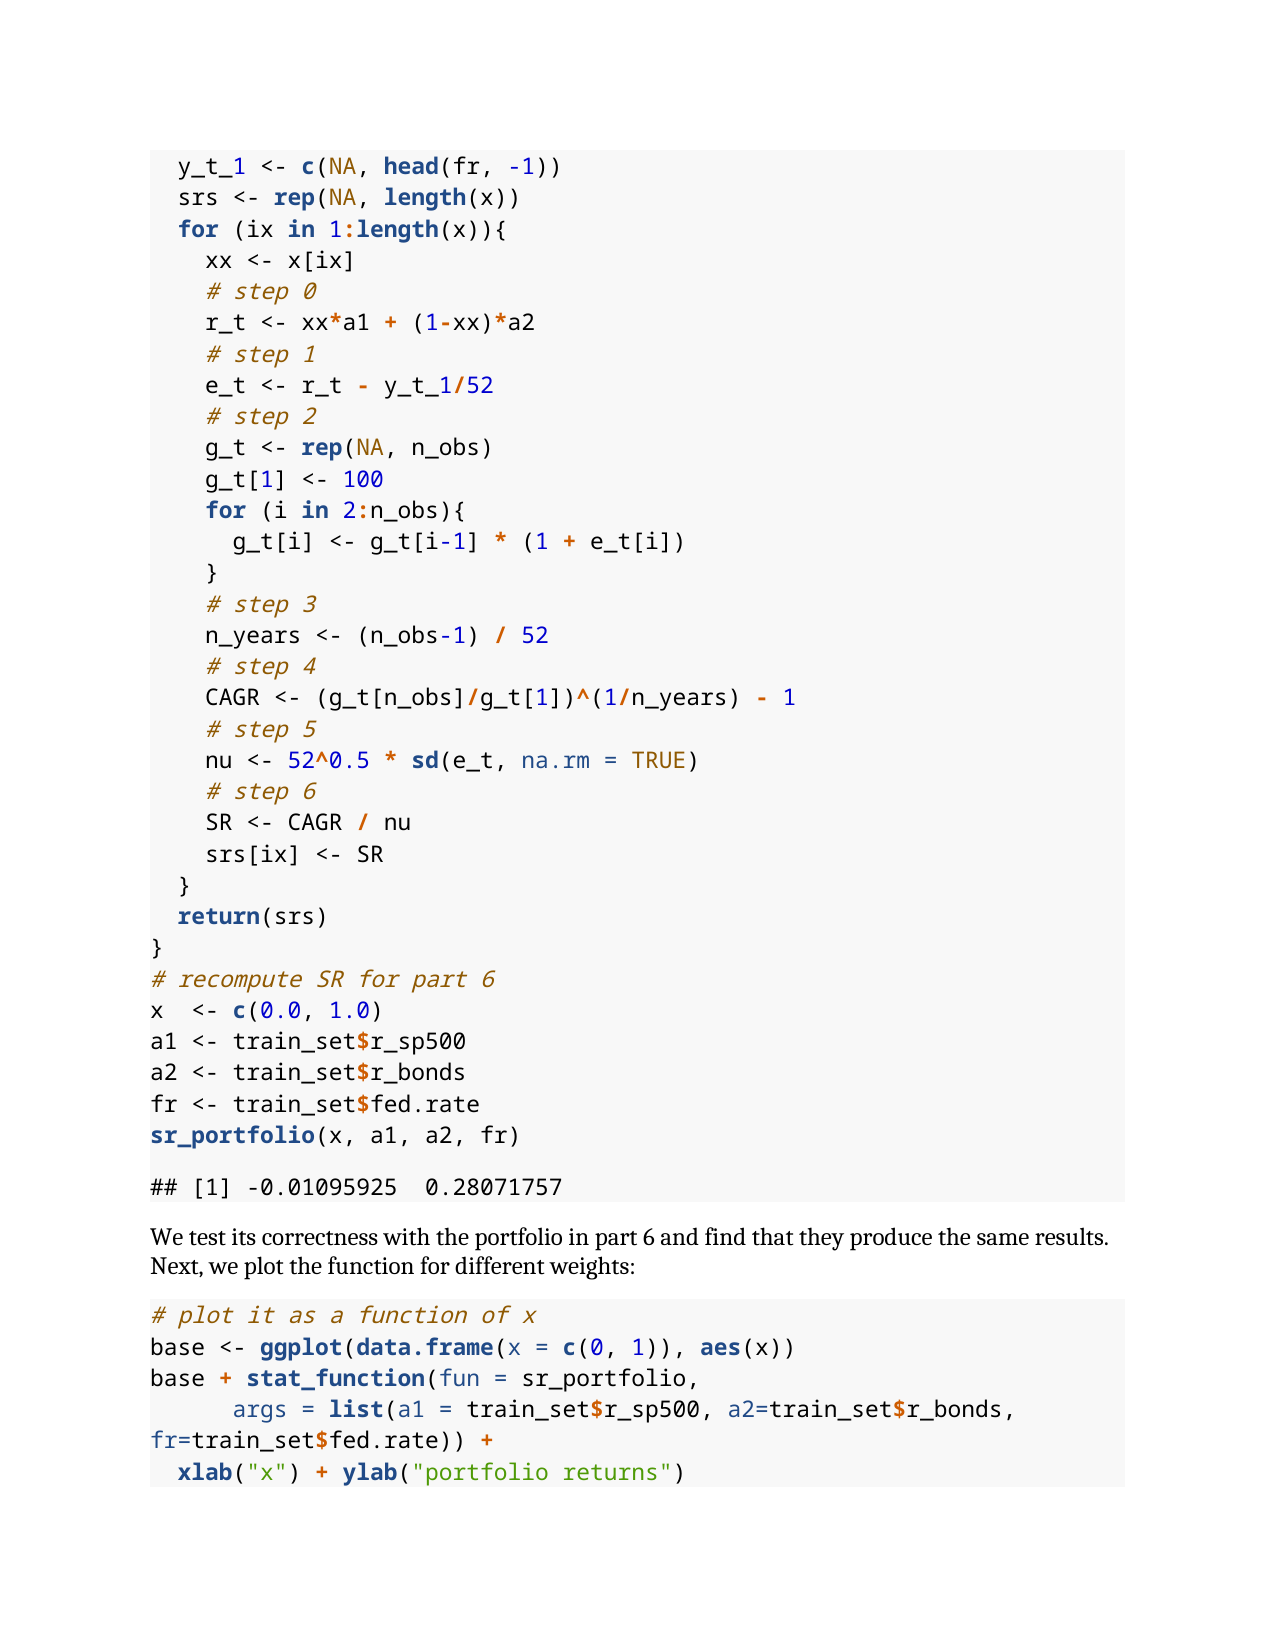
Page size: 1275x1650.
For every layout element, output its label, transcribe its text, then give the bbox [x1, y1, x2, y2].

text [150, 150, 1125, 1150]
text We test its correctness with the portfolio in part 6 and find that they produce the same results. Next, we plot the function for different weights: [150, 1223, 1125, 1280]
text # plot it as a function of x base <- ggplot(data.frame(x = c(0, 1)), aes(x)) base + stat_function(fun = sr_portfolio, args = list(a1 = train_set$r_sp500, a2=train_set$r_bonds, fr=train_set$fed.rate)) + xlab("x") + ylab("portfolio returns") [494, 1299, 1125, 1487]
text ## [1] -0.01095925 0.28071757 [150, 1171, 1125, 1202]
